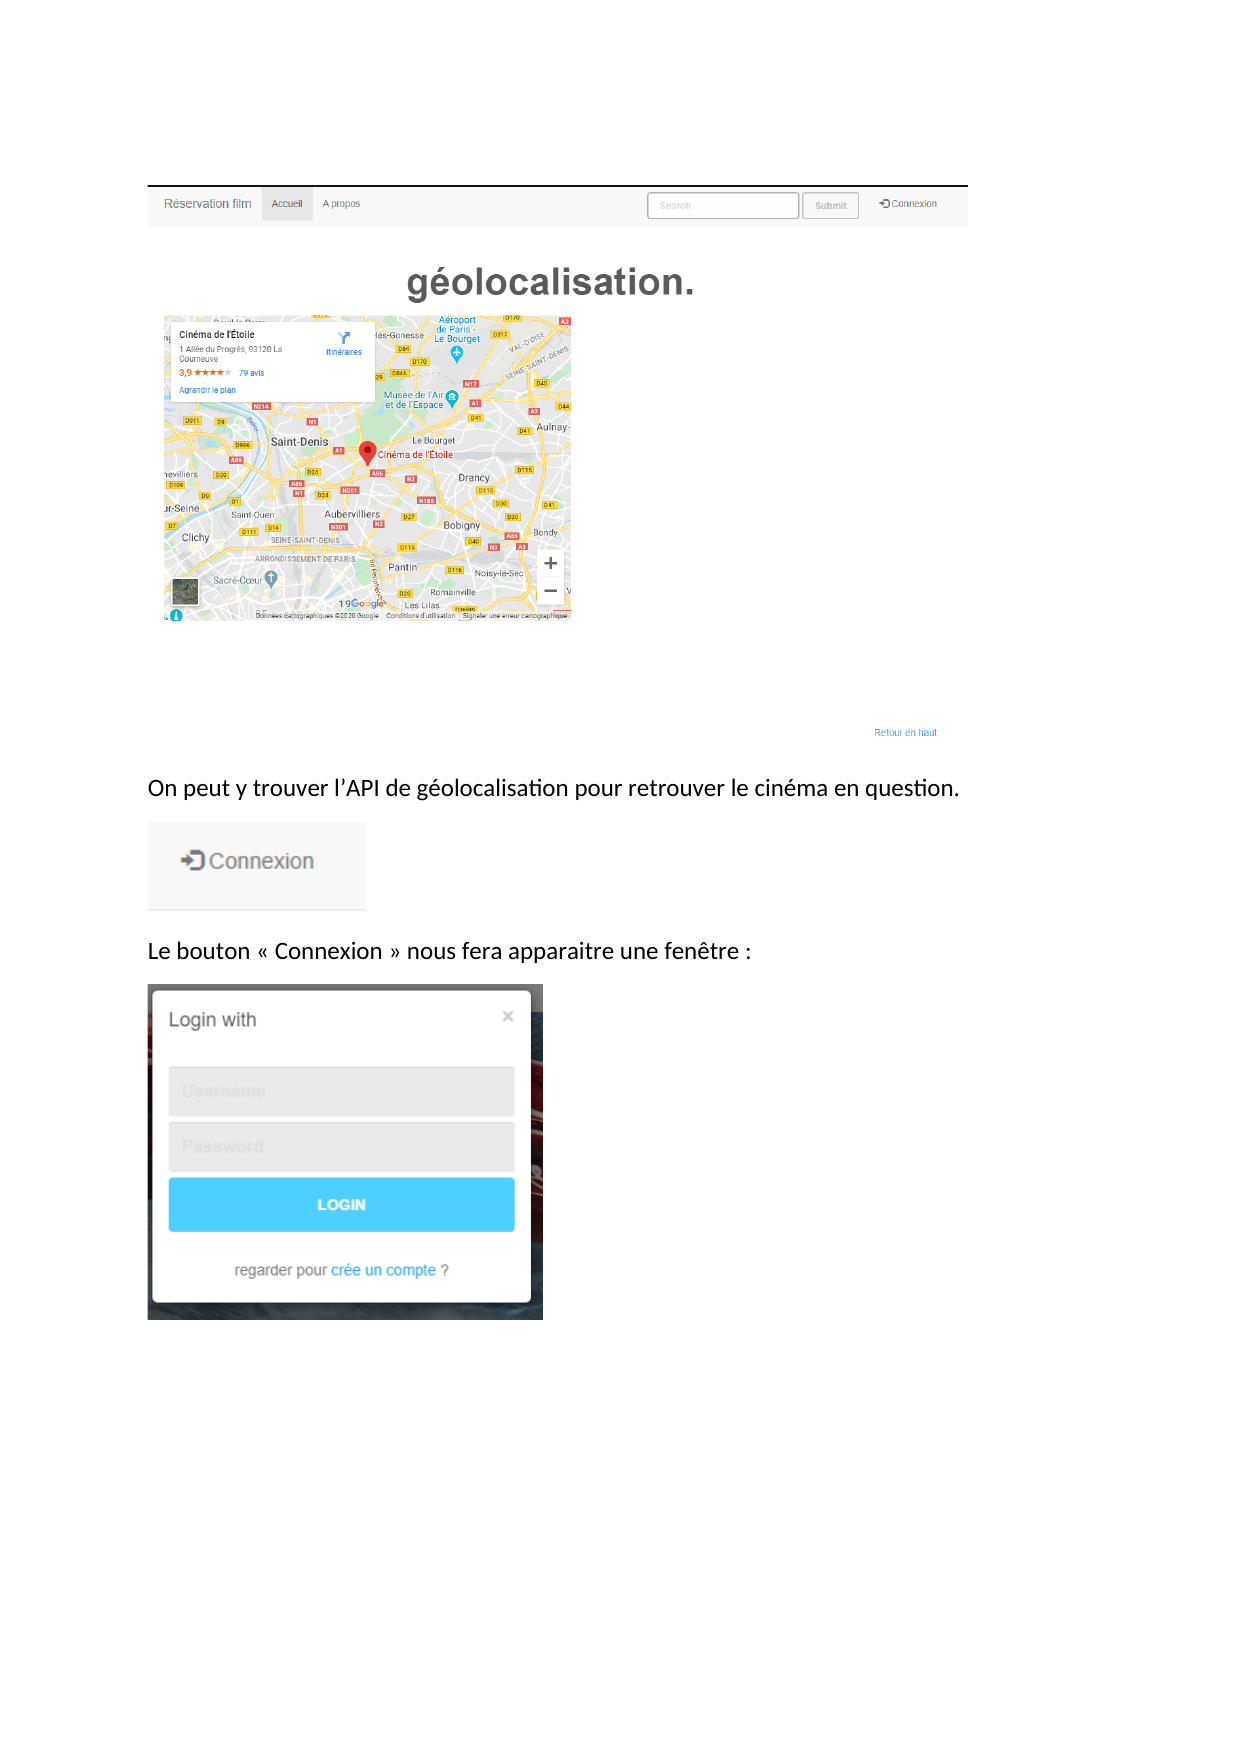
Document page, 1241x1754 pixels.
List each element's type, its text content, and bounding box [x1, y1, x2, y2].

picture [147, 822, 367, 916]
picture [147, 185, 968, 754]
picture [147, 984, 543, 1320]
text On peut y trouver l’API de géolocalisation pour retrouver le cinéma en question. [148, 773, 1093, 803]
text Le bouton « Connexion » nous fera apparaitre une fenêtre : [148, 935, 1093, 965]
